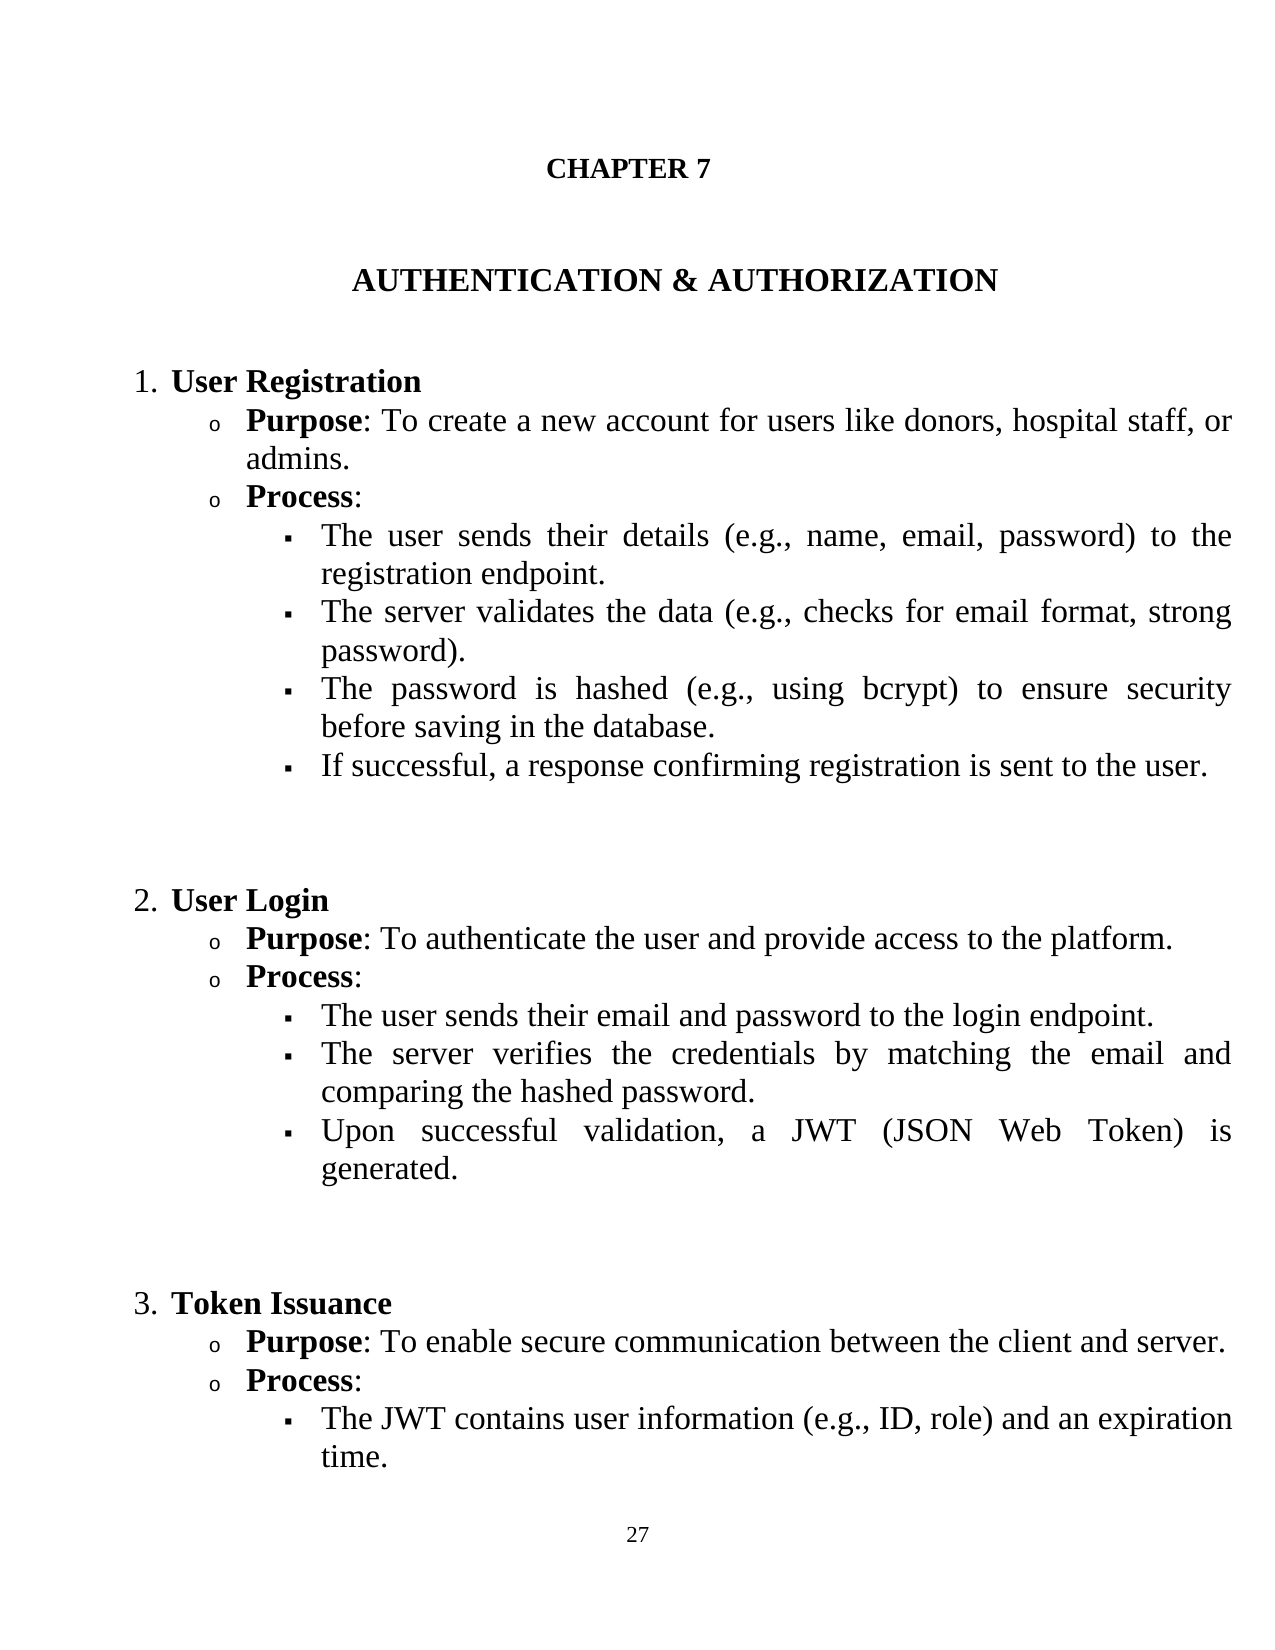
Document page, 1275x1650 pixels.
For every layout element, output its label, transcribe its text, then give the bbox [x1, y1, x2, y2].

list Purpose: To create a new account for users like donors, hospital staff, or admins. [208, 400, 1233, 477]
list The server verifies the credentials by matching the email and comparing the hashed password. [283, 1033, 1233, 1110]
list The JWT contains user information (e.g., ID, role) and an expiration time. [283, 1398, 1233, 1475]
list Purpose: To enable secure communication between the client and server. [208, 1322, 1233, 1360]
list Process: [208, 957, 1233, 995]
list The server validates the data (e.g., checks for email format, strong password). [283, 592, 1233, 668]
list Process: [208, 1360, 1233, 1398]
list Upon successful validation, a JWT (JSON Web Token) is generated. [283, 1110, 1233, 1187]
list The user sends their email and password to the login endpoint. [283, 995, 1233, 1033]
list Purpose: To authenticate the user and provide access to the platform. [208, 918, 1233, 957]
list User Login [133, 880, 1233, 918]
list If successful, a response confirming registration is sent to the user. [283, 745, 1233, 783]
list The password is hashed (e.g., using bcrypt) to ensure security before saving in the database. [283, 668, 1233, 745]
list The user sends their details (e.g., name, email, password) to the registration endpoint. [283, 515, 1233, 592]
text CHAPTER 7 [471, 151, 1051, 184]
list Token Issuance [133, 1283, 1233, 1322]
subtitle AUTHENTICATION & AUTHORIZATION [299, 261, 1050, 299]
list Process: [208, 477, 1233, 515]
list User Registration [133, 362, 1233, 400]
